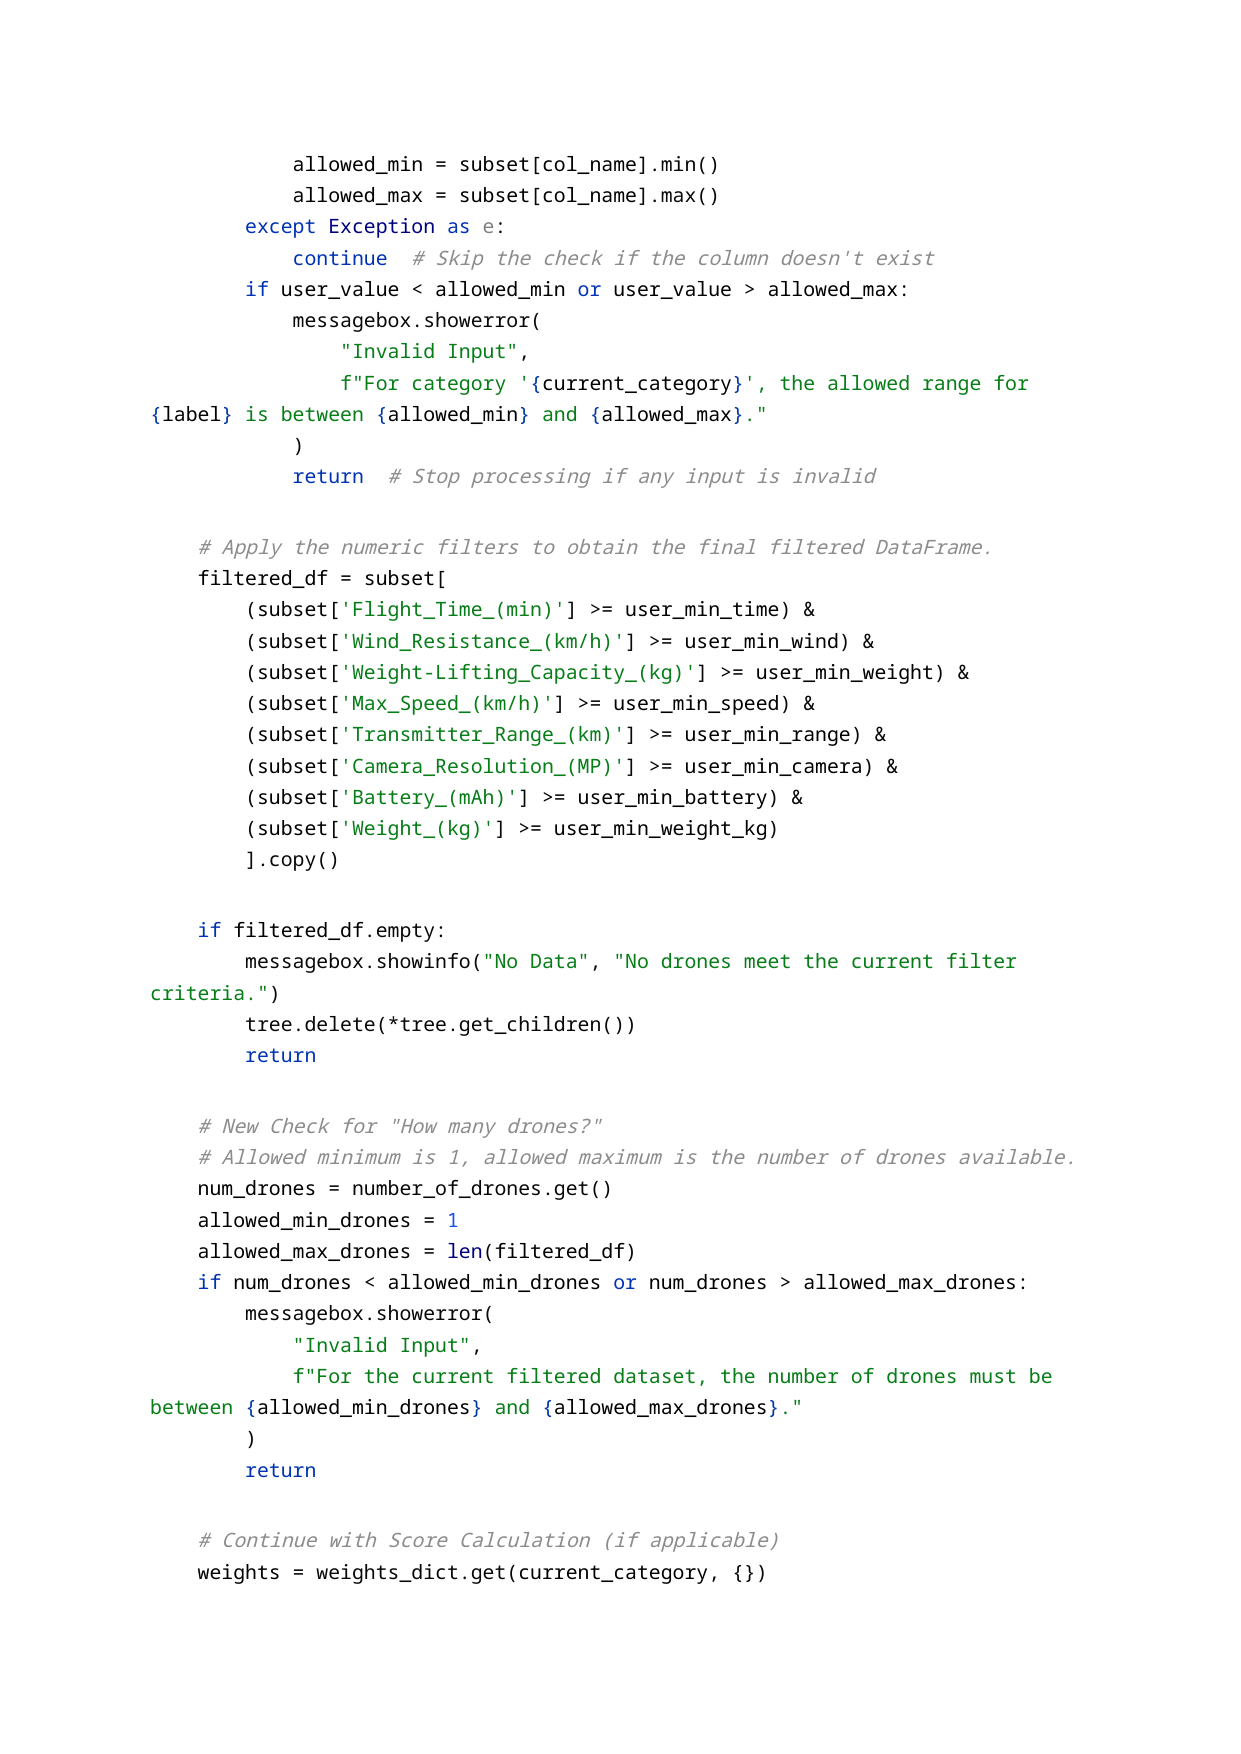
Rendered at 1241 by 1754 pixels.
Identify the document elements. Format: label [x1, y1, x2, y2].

text [150, 150, 1090, 1585]
